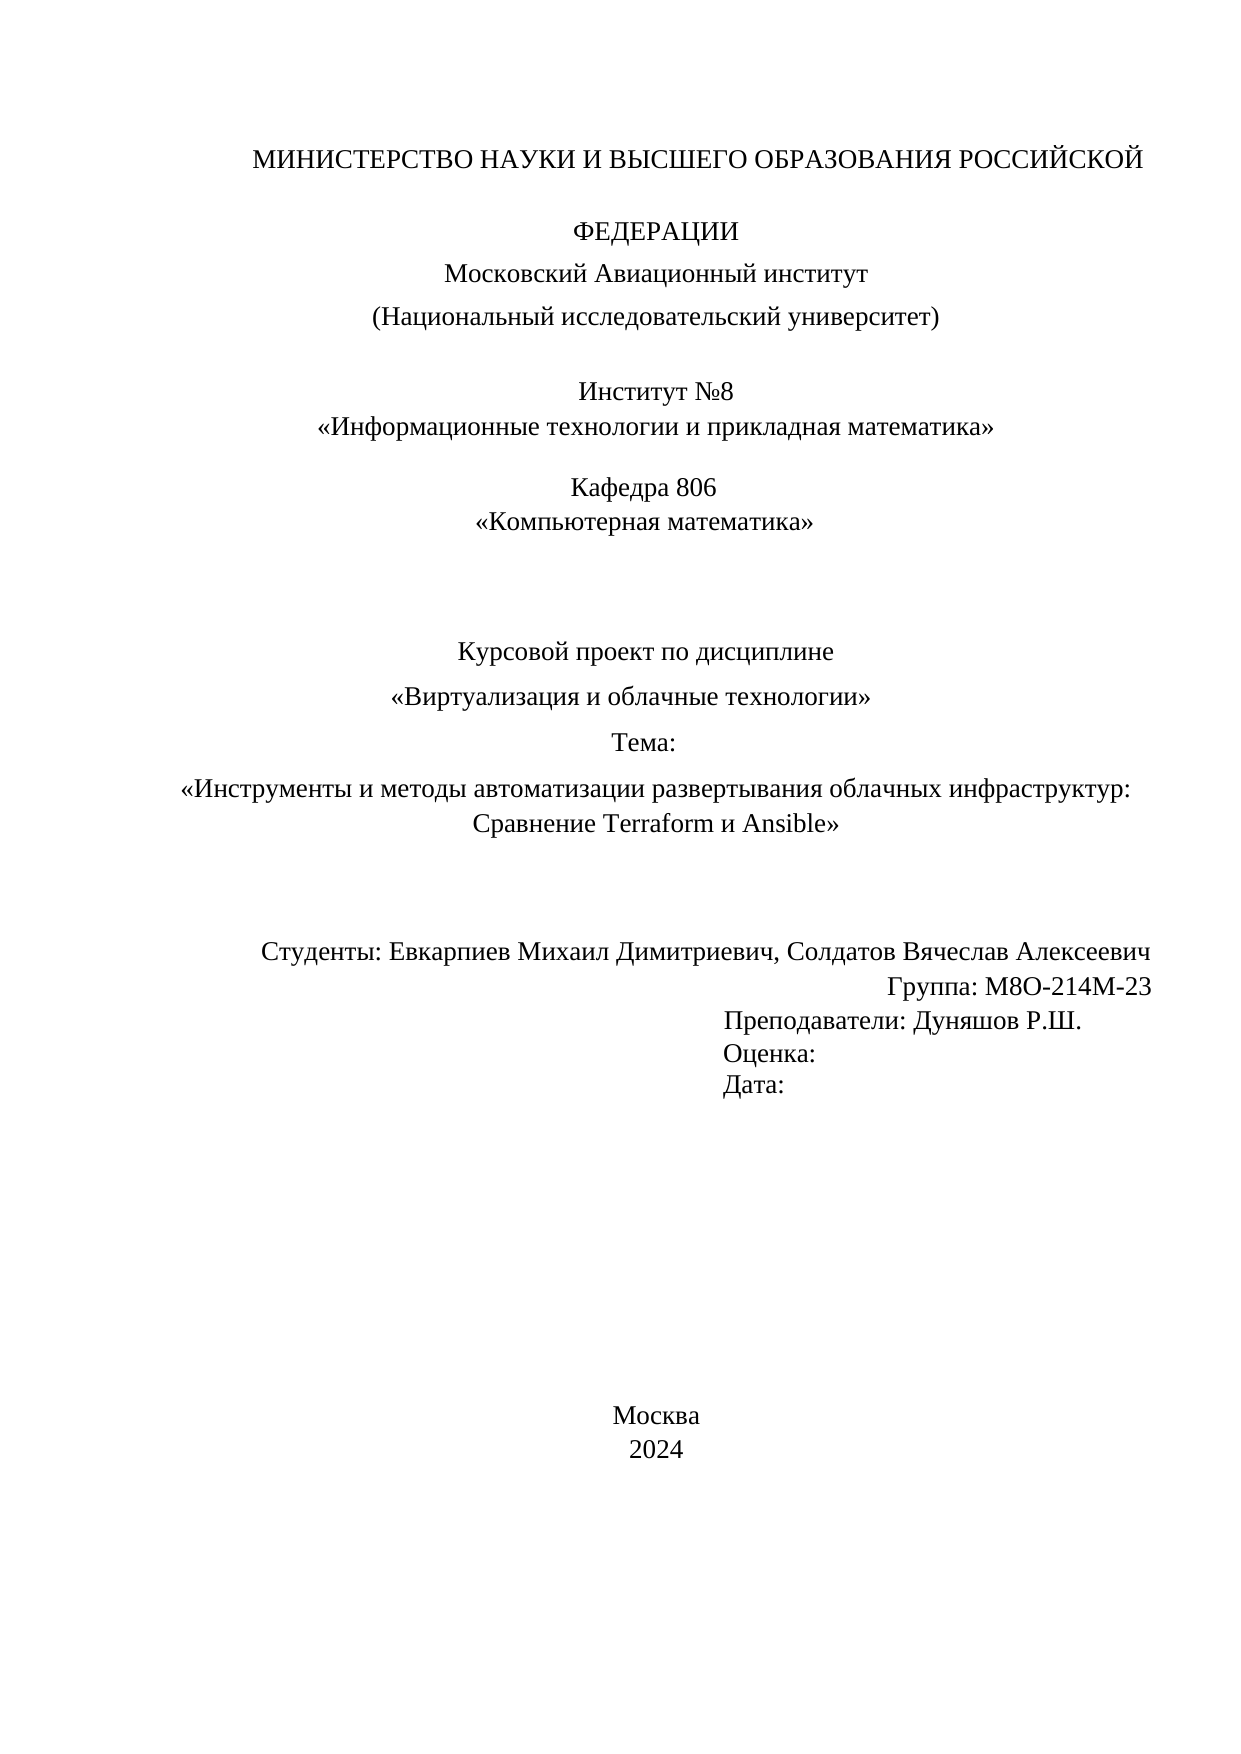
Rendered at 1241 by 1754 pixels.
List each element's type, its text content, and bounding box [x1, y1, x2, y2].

text Преподаватели: Дуняшов Р.Ш. [723, 1004, 1151, 1035]
text МИНИСТЕРСТВО НАУКИ И ВЫСШЕГО ОБРАЗОВАНИЯ РОССИЙСКОЙ [177, 143, 1152, 174]
text 2024 [179, 1433, 1133, 1465]
text «Информационные технологии и прикладная математика» [179, 410, 1133, 441]
text «Компьютерная математика» [179, 505, 1110, 536]
text Институт №8 [179, 376, 1133, 407]
text Курсовой проект по дисциплине [457, 635, 989, 666]
text (Национальный исследовательский университет) [179, 300, 1133, 331]
text Студенты: Евкарпиев Михаил Димитриевич, Солдатов Вячеслав Алексеевич [221, 936, 1152, 967]
text Московский Авиационный институт [179, 257, 1133, 288]
text Тема: [179, 726, 1108, 757]
text Группа: М8О-214М-23 [207, 970, 1152, 1001]
text Оценка: Дата: [723, 1037, 866, 1099]
text «Виртуализация и облачные технологии» [384, 681, 989, 712]
text Москва [179, 1399, 1133, 1431]
text Кафедра 806 [179, 471, 1108, 502]
text «Инструменты и методы автоматизации развертывания облачных инфраструктур: Сравнение Terraform и Ansible» [179, 773, 1133, 838]
text ФЕДЕРАЦИИ [179, 215, 1133, 246]
